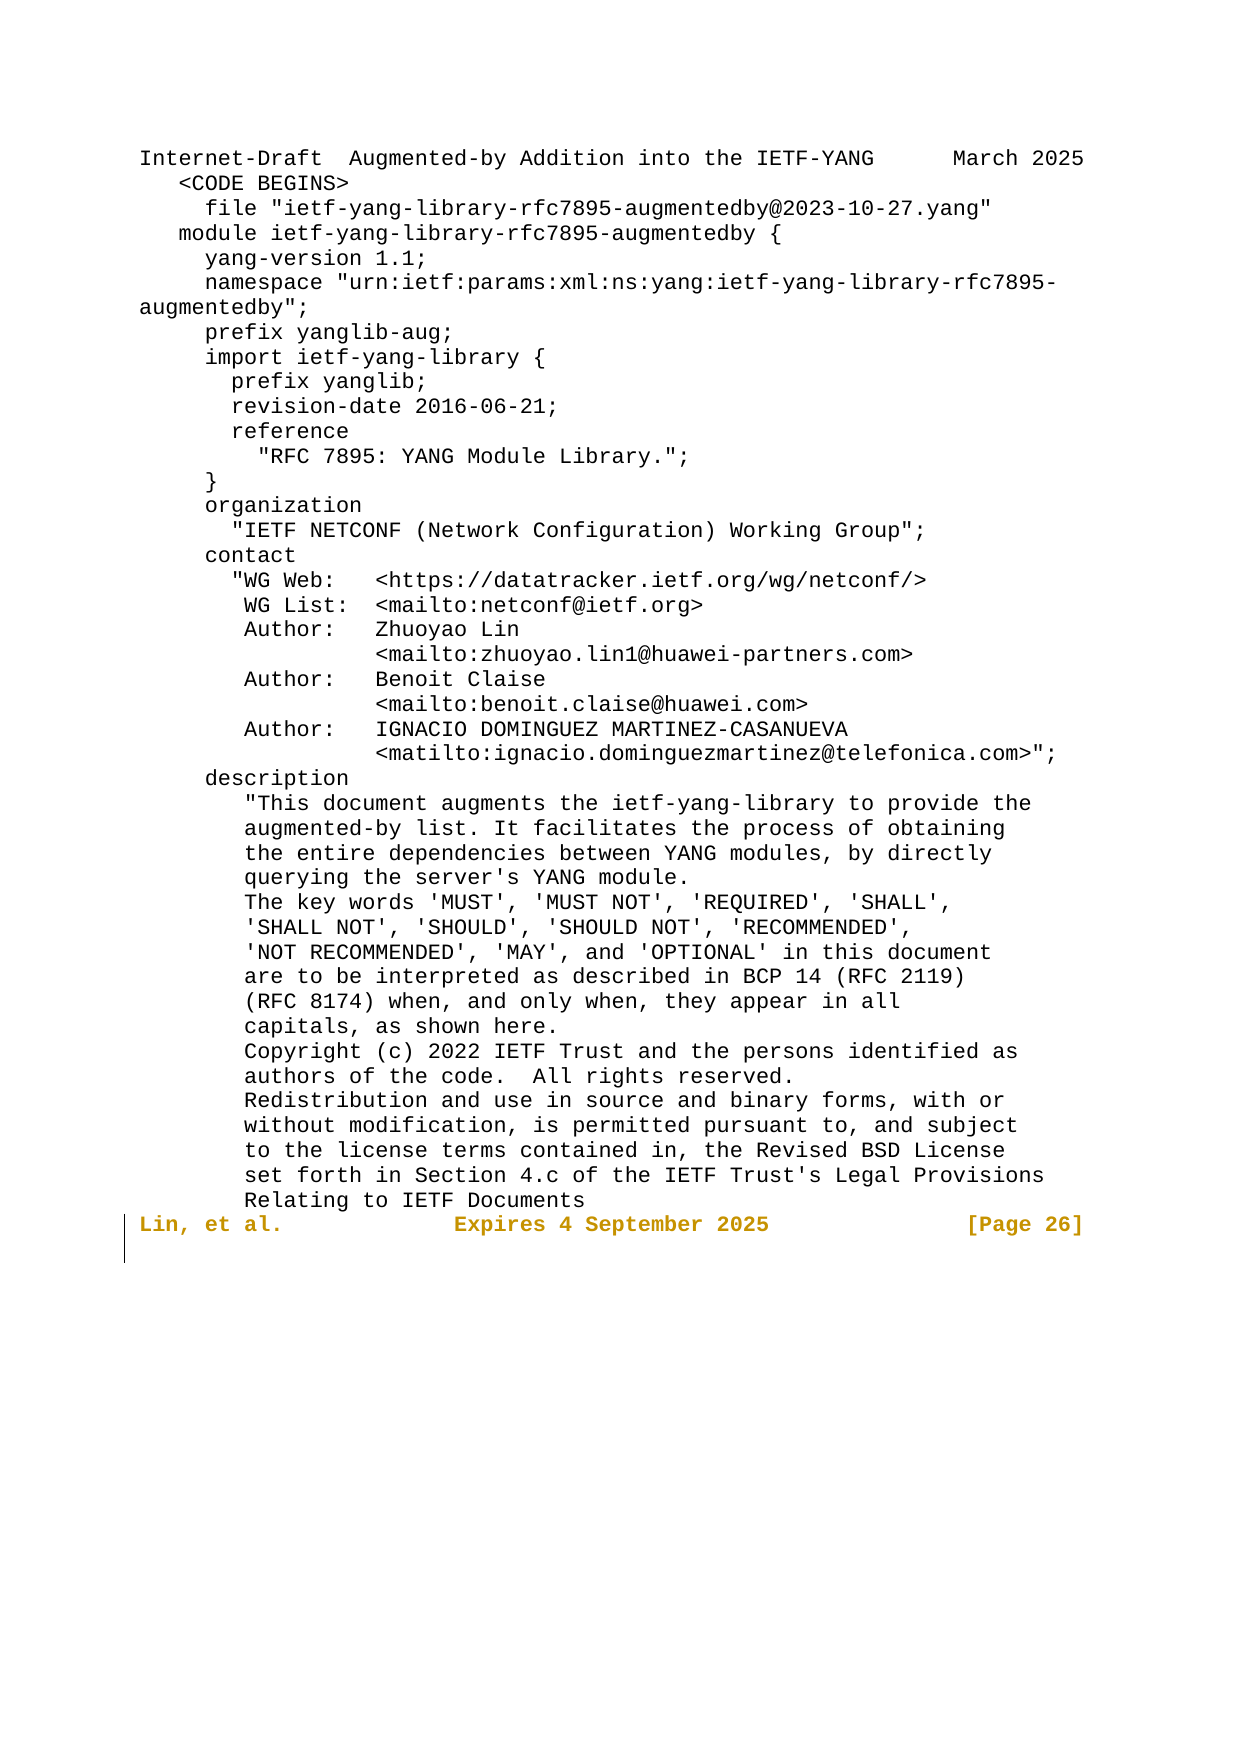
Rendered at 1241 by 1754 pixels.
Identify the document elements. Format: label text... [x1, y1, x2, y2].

text organization [139, 495, 1101, 519]
text <mailto:zhuoyao.lin1@huawei-partners.com> [139, 643, 1101, 668]
text querying the server's YANG module. [139, 867, 1101, 891]
text reference [139, 420, 1101, 445]
text to the license terms contained in, the Revised BSD License [139, 1139, 1101, 1164]
text authors of the code. All rights reserved. [139, 1065, 1101, 1090]
text Author: IGNACIO DOMINGUEZ MARTINEZ-CASANUEVA [139, 718, 1101, 743]
text 'SHALL NOT', 'SHOULD', 'SHOULD NOT', 'RECOMMENDED', [139, 916, 1101, 941]
text yang-version 1.1; [139, 247, 1101, 272]
text <CODE BEGINS> [139, 172, 1101, 197]
text are to be interpreted as described in BCP 14 (RFC 2119) [139, 966, 1101, 991]
text WG List: <mailto:netconf@ietf.org> [139, 594, 1101, 619]
text revision-date 2016-06-21; [139, 396, 1101, 420]
text Author: Benoit Claise [139, 668, 1101, 693]
text the entire dependencies between YANG modules, by directly [139, 842, 1101, 867]
text without modification, is permitted pursuant to, and subject [139, 1114, 1101, 1139]
text module ietf-yang-library-rfc7895-augmentedby { [139, 222, 1101, 247]
text "IETF NETCONF (Network Configuration) Working Group"; [139, 519, 1101, 544]
text capitals, as shown here. [139, 1015, 1101, 1040]
text "This document augments the ietf-yang-library to provide the [139, 792, 1101, 817]
text <matilto:ignacio.dominguezmartinez@telefonica.com>"; [139, 743, 1101, 767]
text The key words 'MUST', 'MUST NOT', 'REQUIRED', 'SHALL', [139, 891, 1101, 916]
text "RFC 7895: YANG Module Library."; [139, 445, 1101, 470]
text import ietf-yang-library { [139, 346, 1101, 371]
text Relating to IETF Documents [139, 1189, 1101, 1214]
text } [139, 470, 1101, 495]
text prefix yanglib-aug; [139, 321, 1101, 346]
text 'NOT RECOMMENDED', 'MAY', and 'OPTIONAL' in this document [139, 941, 1101, 966]
text <mailto:benoit.claise@huawei.com> [139, 693, 1101, 718]
text (RFC 8174) when, and only when, they appear in all [139, 991, 1101, 1015]
text augmented-by list. It facilitates the process of obtaining [139, 817, 1101, 842]
text file "ietf-yang-library-rfc7895-augmentedby@2023-10-27.yang" [139, 197, 1101, 222]
text Lin, et al. Expires 4 September 2025 [Page 26] [139, 1214, 1101, 1238]
text contact [139, 544, 1101, 569]
text "WG Web: <https://datatracker.ietf.org/wg/netconf/> [139, 569, 1101, 594]
text Internet-Draft Augmented-by Addition into the IETF-YANG March 2025 [139, 148, 1101, 172]
text Redistribution and use in source and binary forms, with or [139, 1090, 1101, 1114]
text namespace "urn:ietf:params:xml:ns:yang:ietf-yang-library-rfc7895-augmentedby"; [139, 272, 1101, 321]
text Copyright (c) 2022 IETF Trust and the persons identified as [139, 1040, 1101, 1065]
text description [139, 767, 1101, 792]
text set forth in Section 4.c of the IETF Trust's Legal Provisions [139, 1164, 1101, 1189]
text Author: Zhuoyao Lin [139, 619, 1101, 643]
text prefix yanglib; [139, 371, 1101, 396]
